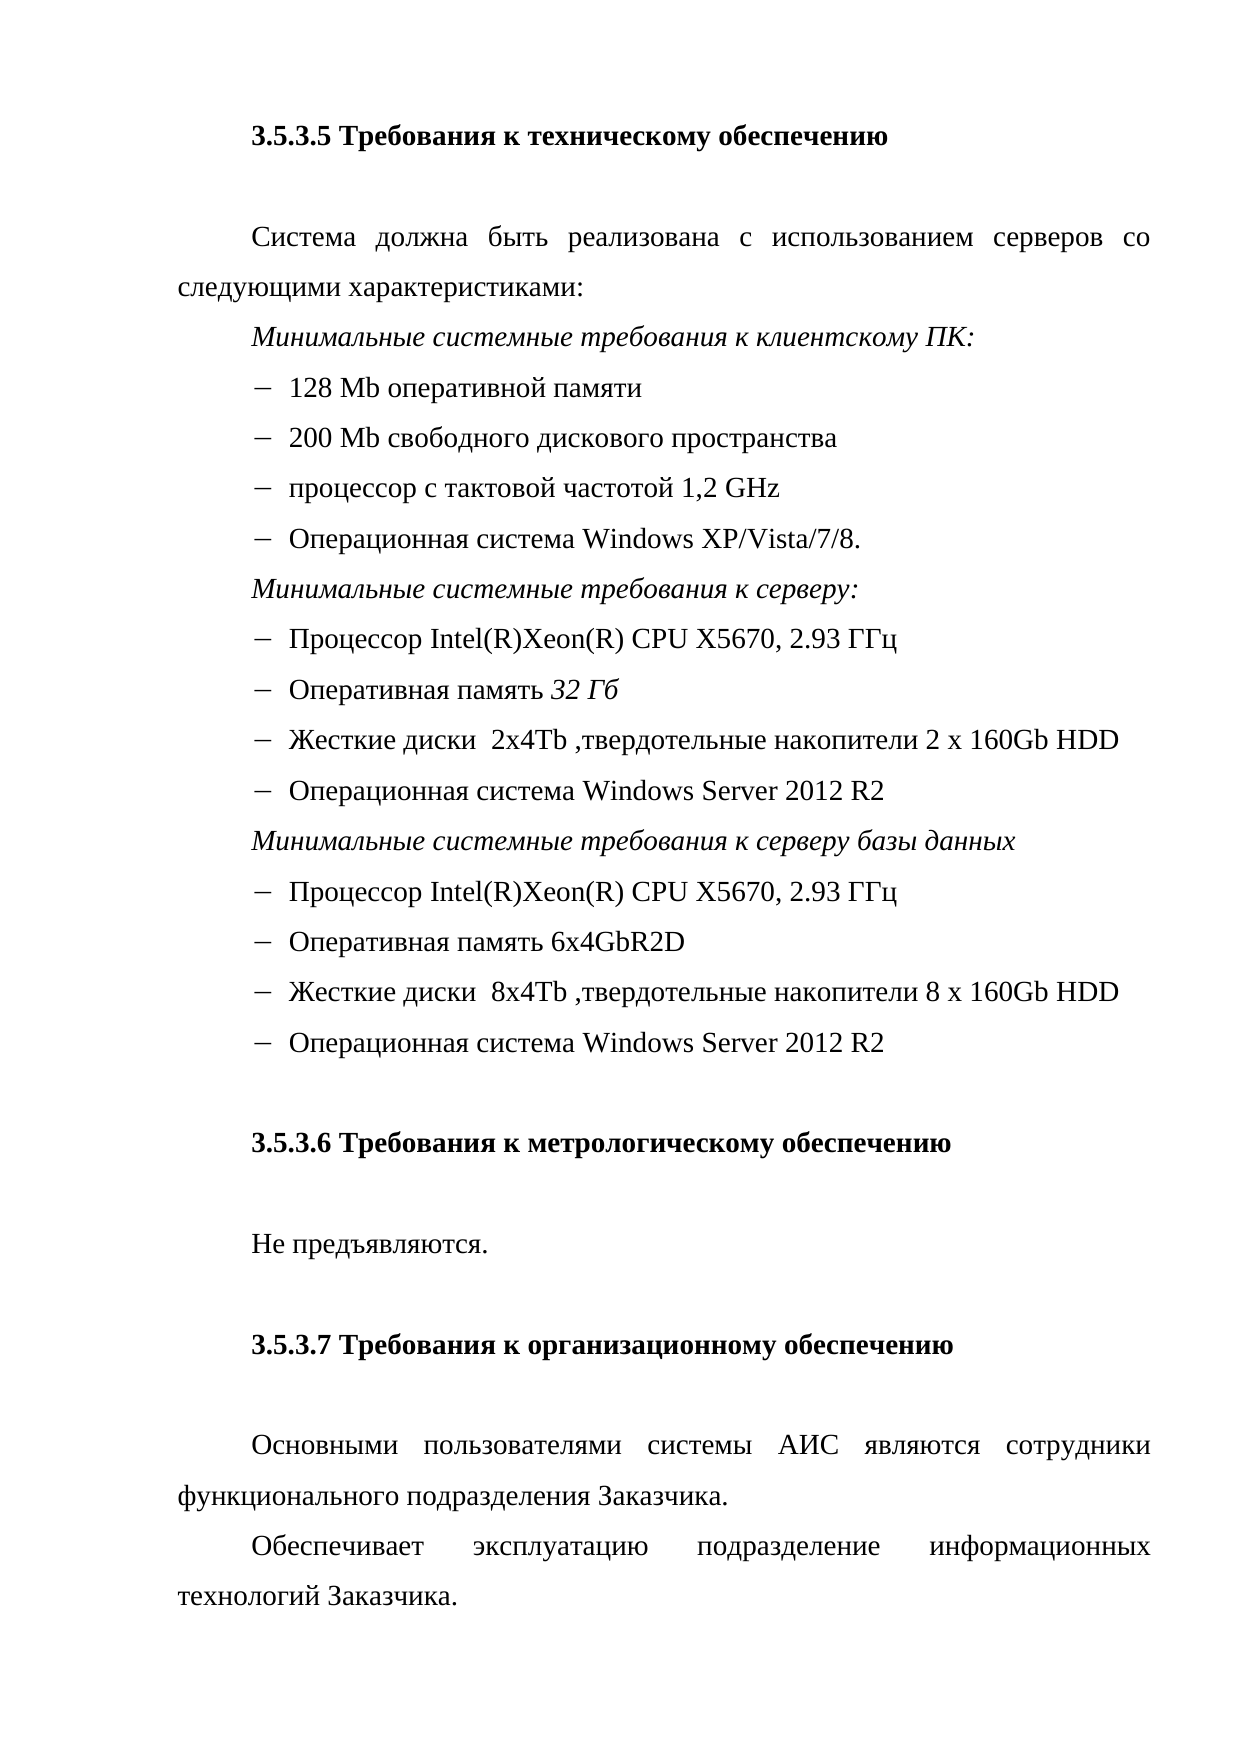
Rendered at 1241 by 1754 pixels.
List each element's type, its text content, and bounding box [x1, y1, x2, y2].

list Жесткие диски 8x4Tb ,твердотельные накопители 8 x 160Gb HDD [251, 974, 1152, 1008]
list Оперативная память 32 Гб [251, 672, 1152, 706]
list Оперативная память 6x4GbR2D [251, 924, 1152, 958]
list Операционная система Windows Server 2012 R2 [251, 1025, 1152, 1058]
text Минимальные системные требования к серверу: [177, 571, 1152, 605]
text 3.5.3.6 Требования к метрологическому обеспечению [177, 1126, 1152, 1159]
text Система должна быть реализована с использованием серверов со следующими характеристиками: [177, 219, 1152, 303]
list 128 Mb оперативной памяти [251, 370, 1152, 403]
list Жесткие диски 2x4Tb ,твердотельные накопители 2 x 160Gb HDD [251, 722, 1152, 756]
text Не предъявляются. [177, 1226, 1152, 1260]
list Процессор Intel(R)Xeon(R) CPU X5670, 2.93 ГГц [251, 874, 1152, 907]
text 3.5.3.5 Требования к техническому обеспечению [177, 118, 1152, 152]
list 200 Mb свободного дискового пространства [251, 420, 1152, 454]
text Обеспечивает эксплуатацию подразделение информационных технологий Заказчика. [177, 1528, 1152, 1612]
text Минимальные системные требования к клиентскому ПК: [177, 319, 1152, 353]
list Операционная система Windows Server 2012 R2 [251, 773, 1152, 807]
list Процессор Intel(R)Xeon(R) CPU X5670, 2.93 ГГц [251, 622, 1152, 655]
list Операционная система Windows ХР/Vista/7/8. [251, 521, 1152, 554]
list процессор с тактовой частотой 1,2 GHz [251, 471, 1152, 504]
text Основными пользователями системы АИС являются сотрудники функционального подразделения Заказчика. [177, 1427, 1152, 1511]
text 3.5.3.7 Требования к организационному обеспечению [177, 1327, 1152, 1360]
text Минимальные системные требования к серверу базы данных [251, 823, 1152, 857]
